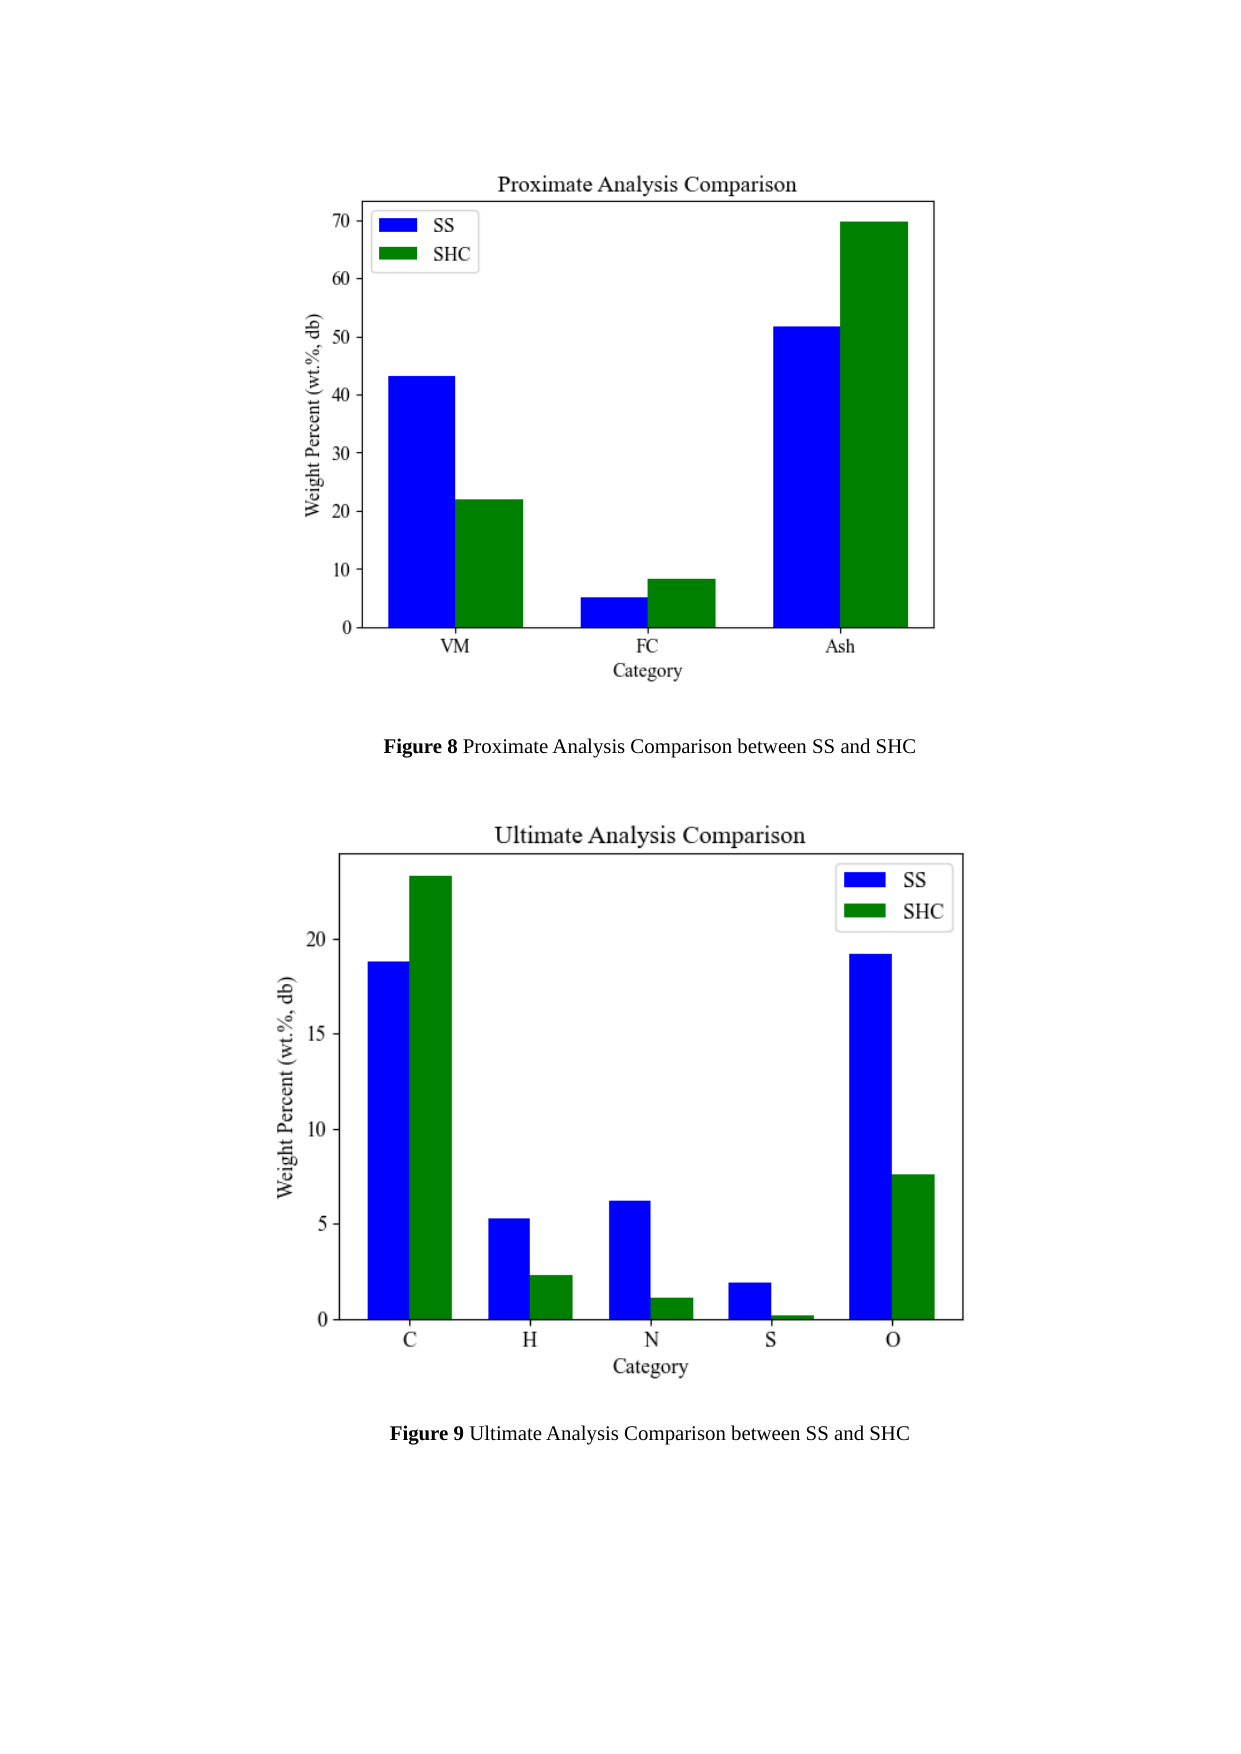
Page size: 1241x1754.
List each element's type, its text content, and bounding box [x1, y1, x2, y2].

picture [295, 164, 945, 693]
picture [266, 813, 975, 1391]
text Figure 9 Ultimate Analysis Comparison between SS and SHC [187, 1414, 1053, 1451]
text Figure 8 Proximate Analysis Comparison between SS and SHC [187, 727, 1053, 764]
